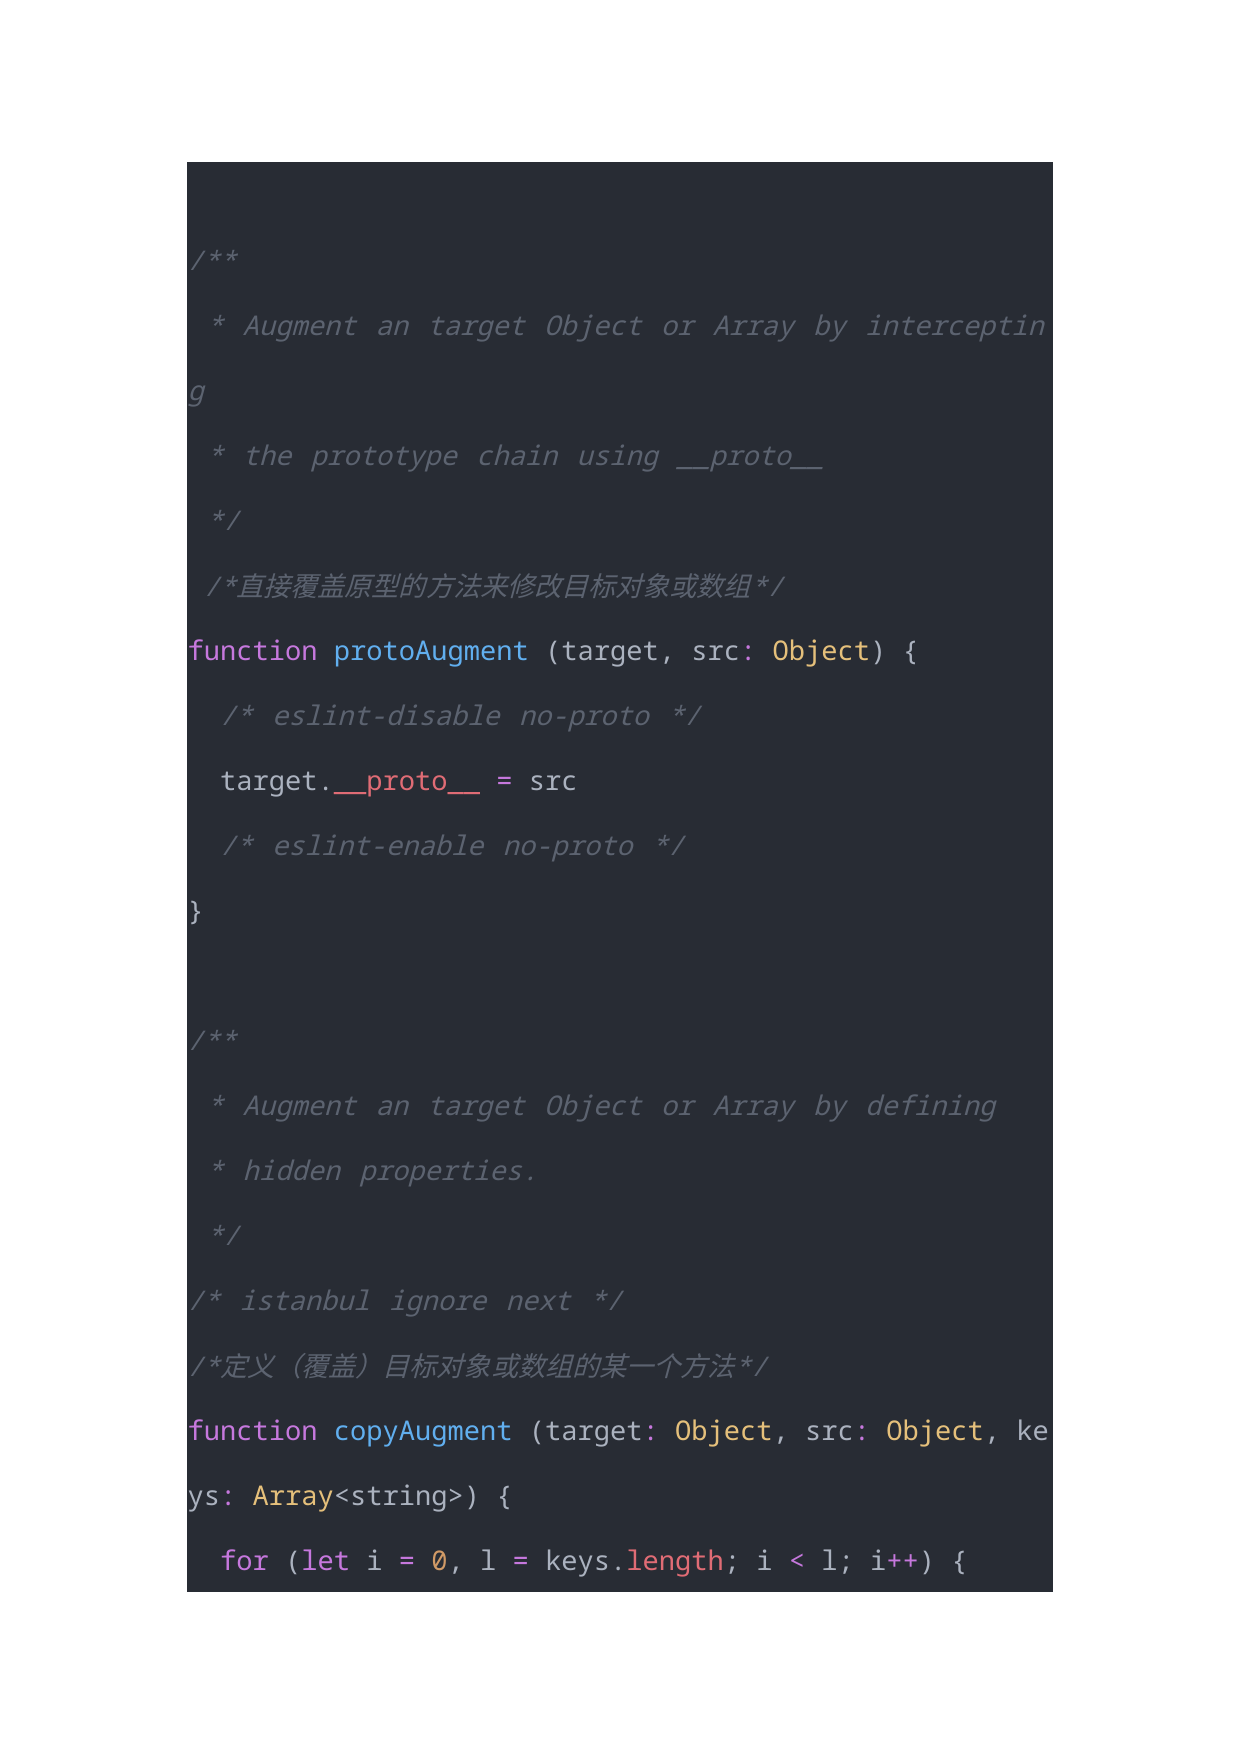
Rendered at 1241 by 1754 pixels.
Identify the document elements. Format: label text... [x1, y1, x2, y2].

text target.__proto__ = src [187, 747, 1053, 812]
text * hidden properties. [187, 1137, 1053, 1202]
text /*定义（覆盖）目标对象或数组的某一个方法*/ [187, 1332, 1053, 1397]
text for (let i = 0, l = keys.length; i < l; i++) { [187, 1527, 1053, 1592]
text */ [187, 1202, 1053, 1267]
text * Augment an target Object or Array by intercepting [187, 292, 1053, 422]
text /*直接覆盖原型的方法来修改目标对象或数组*/ [187, 552, 1053, 617]
text */ [187, 487, 1053, 552]
text /* eslint-disable no-proto */ [187, 682, 1053, 747]
text /** [187, 1007, 1053, 1072]
text /** [187, 227, 1053, 292]
text * Augment an target Object or Array by defining [187, 1072, 1053, 1137]
text /* istanbul ignore next */ [187, 1267, 1053, 1332]
text function copyAugment (target: Object, src: Object, keys: Array<string>) { [187, 1397, 1053, 1527]
text * the prototype chain using __proto__ [187, 422, 1053, 487]
text function protoAugment (target, src: Object) { [187, 617, 1053, 682]
text } [187, 877, 1053, 942]
text /* eslint-enable no-proto */ [187, 812, 1053, 877]
